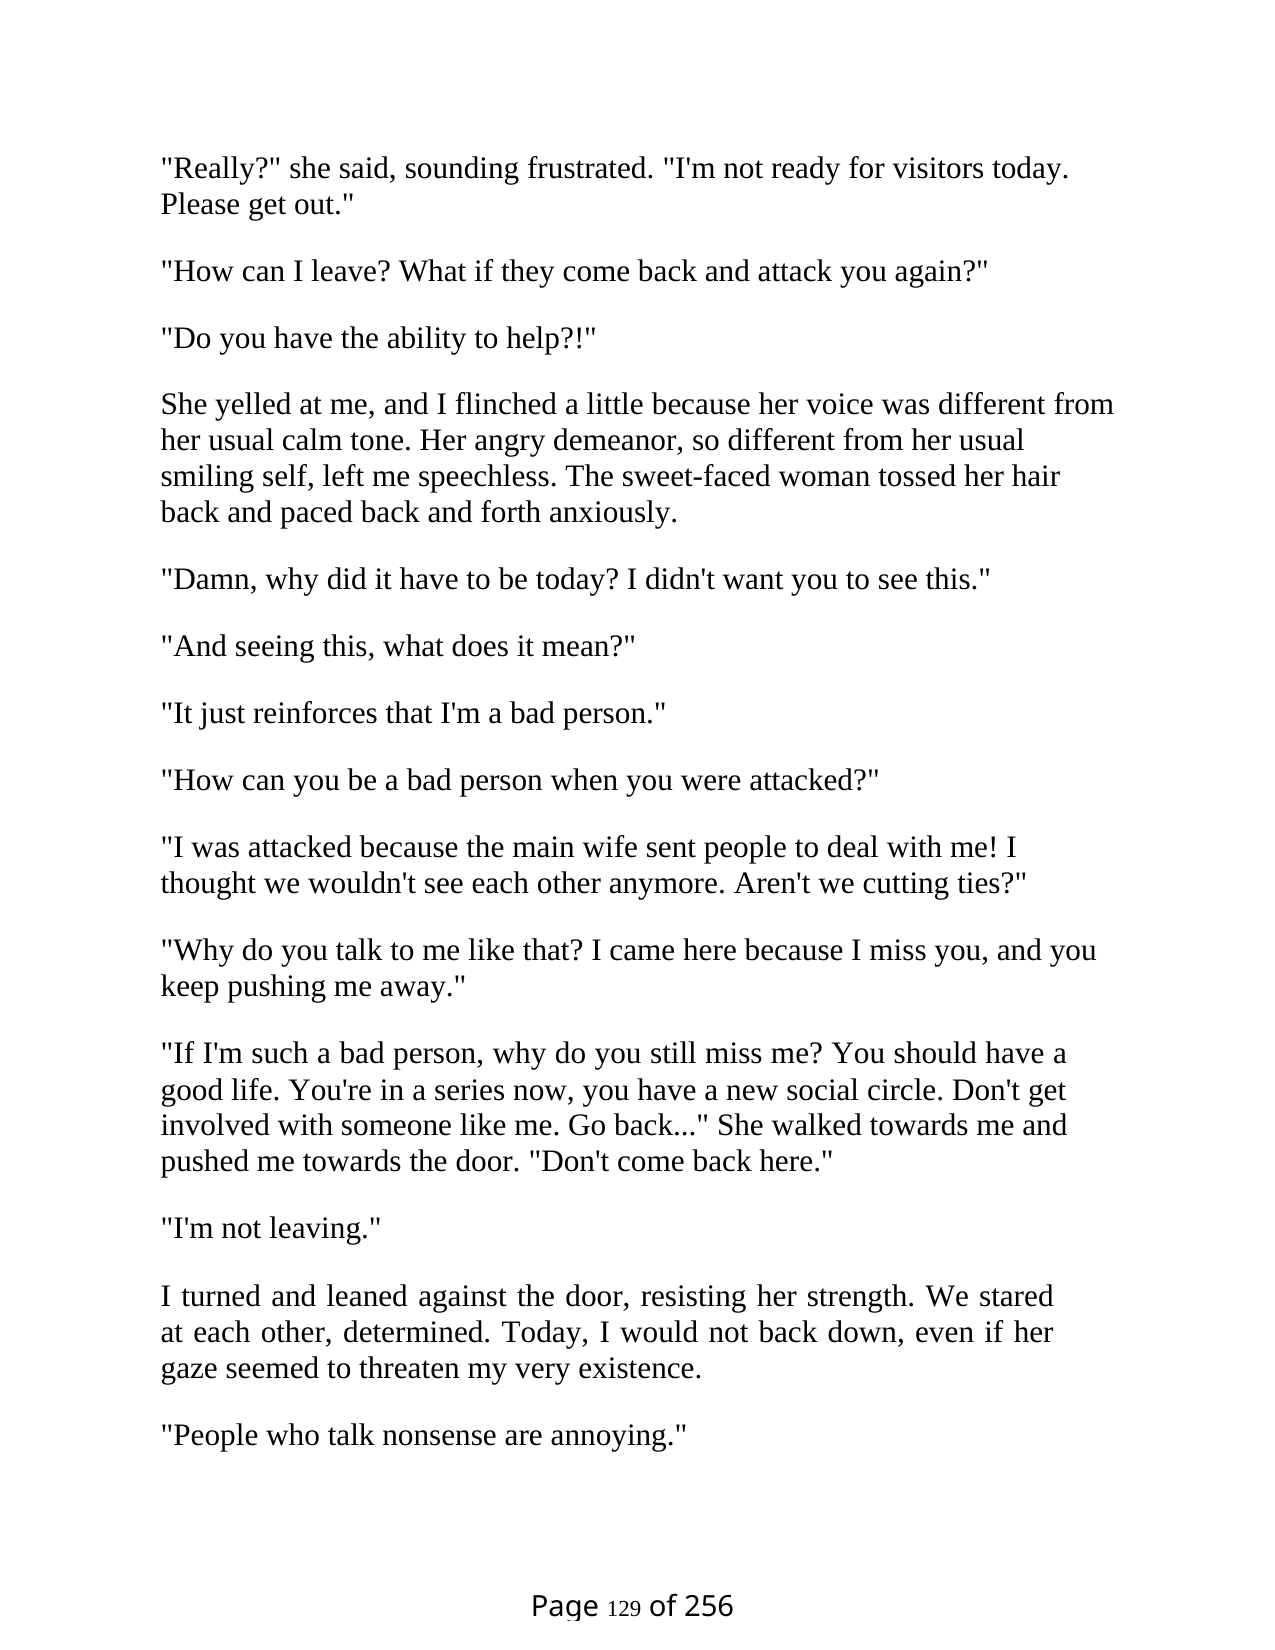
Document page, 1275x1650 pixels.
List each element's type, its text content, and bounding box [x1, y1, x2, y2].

text She yelled at me, and I flinched a little because her voice was different from her usual calm tone. Her angry demeanor, so different from her usual smiling self, left me speechless. The sweet-faced woman tossed her hair back and paced back and forth anxiously. [160, 386, 1115, 529]
text "How can you be a bad person when you were attacked?" [160, 761, 1125, 797]
text "It just reinforces that I'm a bad person." [160, 694, 1125, 730]
text "Really?" she said, sounding frustrated. "I'm not ready for visitors today. Please get out." [160, 149, 1080, 221]
text I turned and leaned against the door, resisting her strength. We stared at each other, determined. Today, I would not back down, even if her gaze seemed to threaten my very existence. [160, 1277, 1054, 1385]
text "People who talk nonsense are annoying." [160, 1416, 1125, 1452]
text "I'm not leaving." [160, 1210, 1125, 1246]
text "How can I leave? What if they come back and attack you again?" "Do you have the ability to help?!" [160, 252, 991, 355]
text "I was attacked because the main wife sent people to deal with me! I thought we wouldn't see each other anymore. Aren't we cutting ties?" [160, 828, 1078, 900]
text "If I'm such a bad person, why do you still miss me? You should have a good life. You're in a series now, you have a new social circle. Don't get involved with someone like me. Go back..." She walked towards me and pushed me towards the door. "Don't come back here." [160, 1035, 1068, 1178]
text "Why do you talk to me like that? I came here because I miss you, and you keep pushing me away." [160, 932, 1099, 1003]
text "Damn, why did it have to be today? I didn't want you to see this." "And seeing this, what does it mean?" [160, 561, 994, 663]
